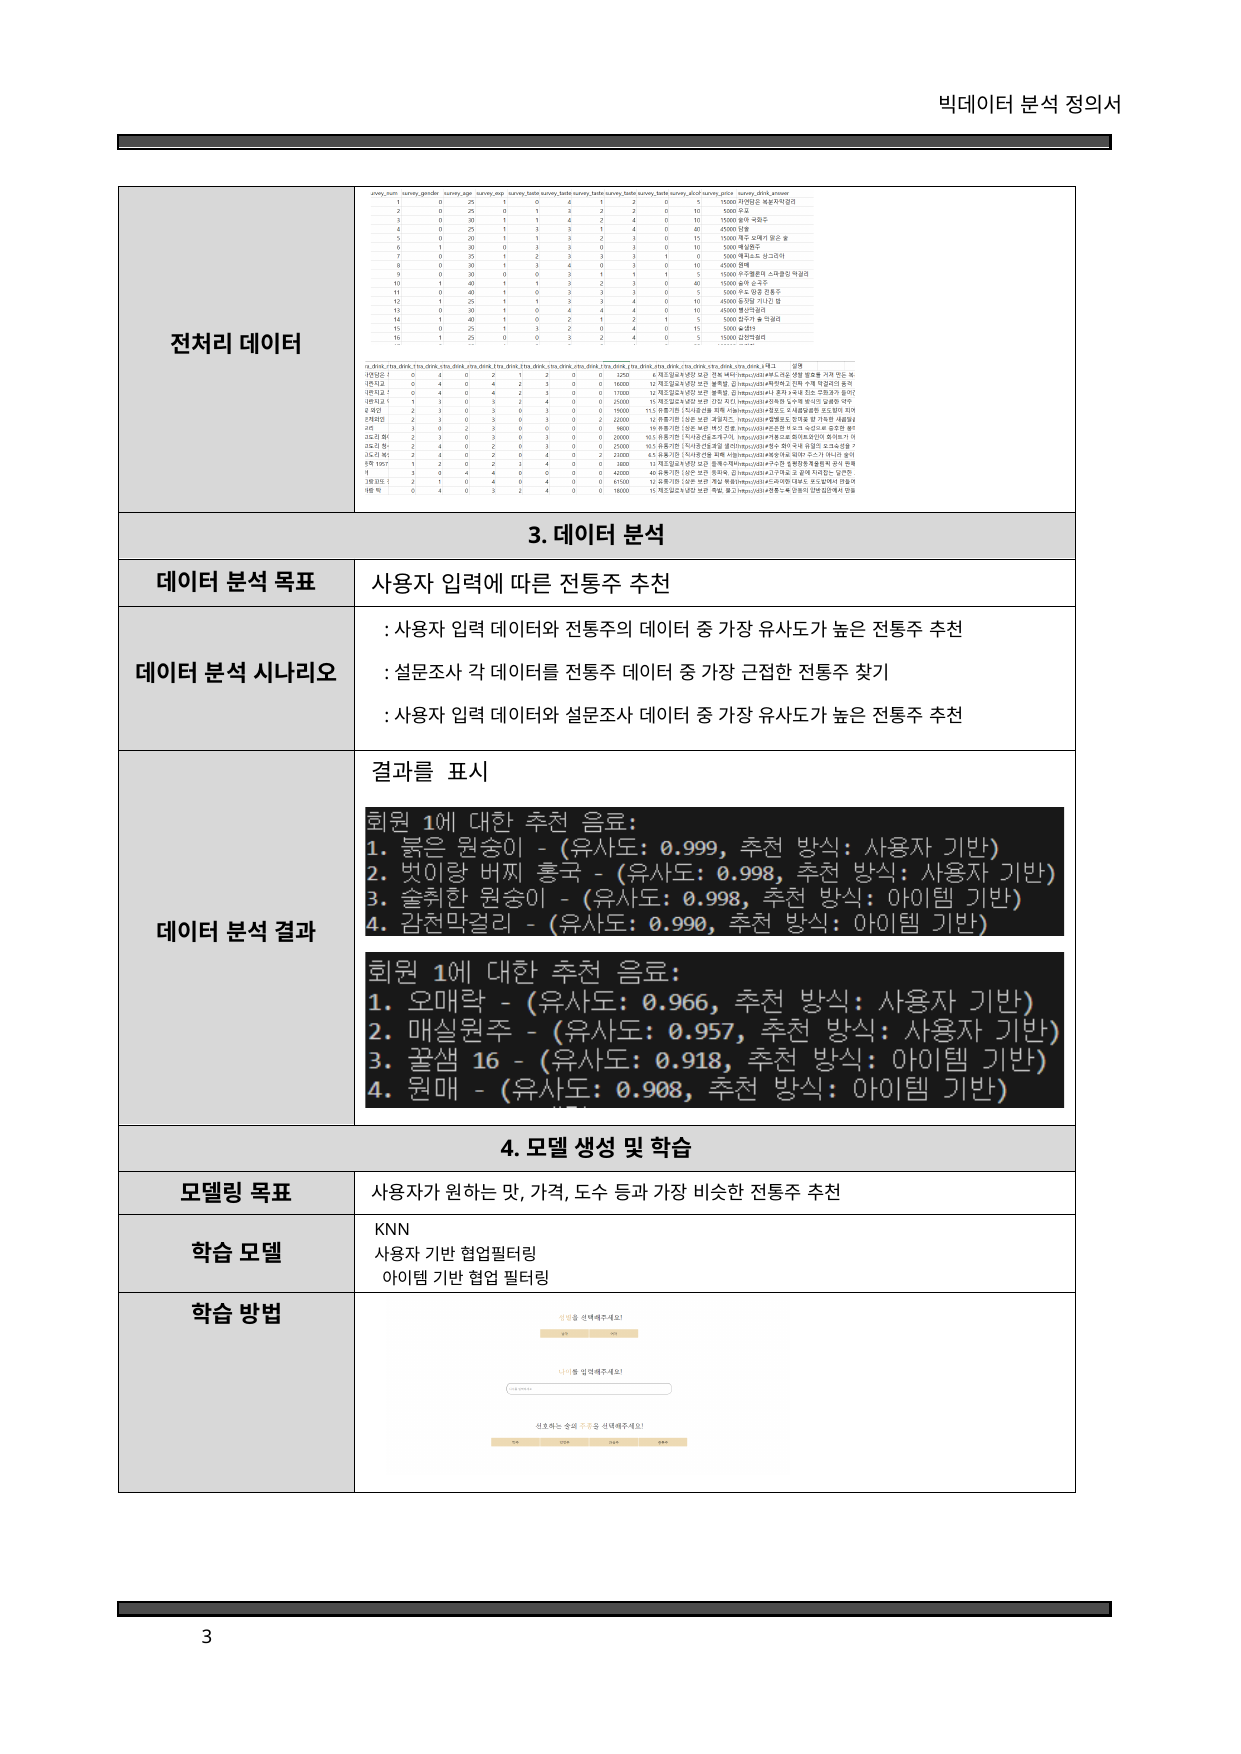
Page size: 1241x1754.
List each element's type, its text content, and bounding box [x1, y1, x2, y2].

table_cell 학습 방법 [119, 1293, 354, 1492]
table_cell 사용자 입력에 따른 전통주 추천 [355, 560, 1075, 606]
table_cell KNN 사용자 기반 협업필터링 아이템 기반 협업 필터링 [355, 1215, 1075, 1292]
table_cell 3. 데이터 분석 [119, 513, 1075, 558]
picture [365, 807, 1065, 936]
picture [365, 361, 855, 495]
picture [365, 952, 1065, 1108]
table_cell 모델링 목표 [119, 1172, 354, 1214]
picture [386, 1295, 790, 1475]
table_cell 4. 모델 생성 및 학습 [119, 1126, 1075, 1171]
table_cell 데이터 분석 시나리오 [119, 607, 354, 750]
table_cell 데이터 분석 목표 [119, 560, 354, 606]
table_cell 학습 모델 [119, 1215, 354, 1292]
table_cell 전처리 데이터 [119, 187, 354, 512]
picture [370, 189, 814, 345]
table_cell : 사용자 입력 데이터와 전통주의 데이터 중 가장 유사도가 높은 전통주 추천 : 설문조사 각 데이터를 전통주 데이터 중 가장 근접한 전통주 찾기 : 사용자 입력 데이터와 설문조사 데이터 중 가장 유사도가 높은 전통주 추천 [355, 607, 1075, 750]
table_cell [355, 187, 1075, 512]
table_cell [355, 1293, 1075, 1492]
table_cell 데이터 분석 결과 [119, 751, 354, 1124]
table_cell 사용자가 원하는 맛, 가격, 도수 등과 가장 비슷한 전통주 추천 [355, 1172, 1075, 1214]
table_cell 결과를 표시 [355, 751, 1075, 1124]
